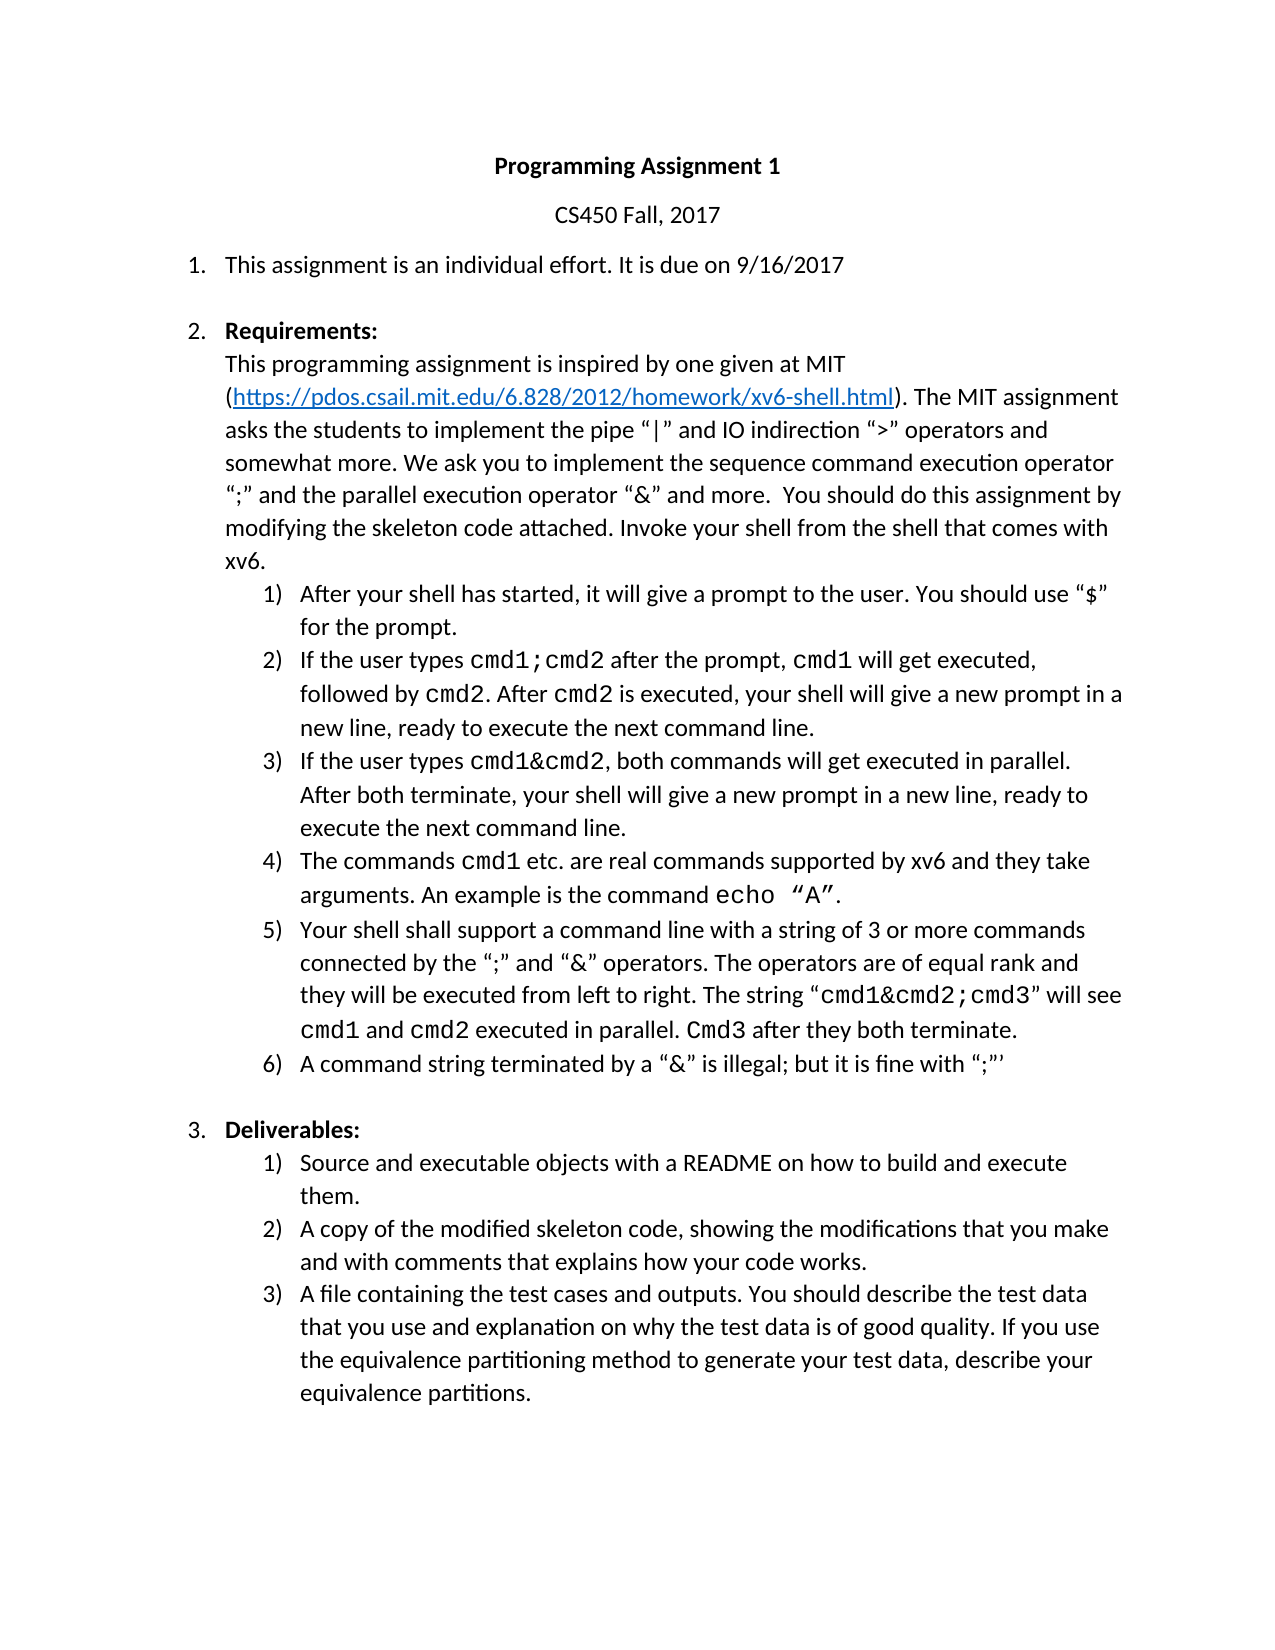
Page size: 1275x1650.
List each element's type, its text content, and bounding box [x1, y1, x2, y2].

list A file containing the test cases and outputs. You should describe the test data that you use and explanation on why the test data is of good quality. If you use the equivalence partitioning method to generate your test data, describe your equivalence partitions. [262, 1278, 1125, 1408]
list If the user types cmd1&cmd2, both commands will get executed in parallel. After both terminate, your shell will give a new prompt in a new line, ready to execute the next command line. [262, 745, 1125, 843]
list A copy of the modified skeleton code, showing the modifications that you make and with comments that explains how your code works. [262, 1213, 1125, 1276]
list This assignment is an individual effort. It is due on 9/16/2017 [187, 249, 1125, 280]
list Source and executable objects with a README on how to build and execute them. [262, 1147, 1125, 1210]
list Your shell shall support a command line with a string of 3 or more commands connected by the “;” and “&” operators. The operators are of equal rank and they will be executed from left to right. The string “cmd1&cmd2;cmd3” will see cmd1 and cmd2 executed in parallel. Cmd3 after they both terminate. [262, 914, 1125, 1046]
list A command string terminated by a “&” is illegal; but it is fine with “;”’ [262, 1048, 1125, 1079]
list Requirements: [187, 315, 1125, 346]
list After your shell has started, it will give a prompt to the user. You should use “$” for the prompt. [262, 578, 1125, 642]
list This programming assignment is inspired by one given at MIT (https://pdos.csail.mit.edu/6.828/2012/homework/xv6-shell.html). The MIT assignment asks the students to implement the pipe “|” and IO indirection “>” operators and somewhat more. We ask you to implement the sequence command execution operator “;” and the parallel execution operator “&” and more. You should do this assignment by modifying the skeleton code attached. Invoke your shell from the shell that comes with xv6. [225, 348, 1125, 576]
list The commands cmd1 etc. are real commands supported by xv6 and they take arguments. An example is the command echo “A”. [262, 845, 1125, 911]
text CS450 Fall, 2017 [150, 199, 1125, 230]
text Programming Assignment 1 [150, 150, 1125, 181]
list If the user types cmd1;cmd2 after the prompt, cmd1 will get executed, followed by cmd2. After cmd2 is executed, your shell will give a new prompt in a new line, ready to execute the next command line. [262, 644, 1125, 743]
list Deliverables: [187, 1114, 1125, 1144]
